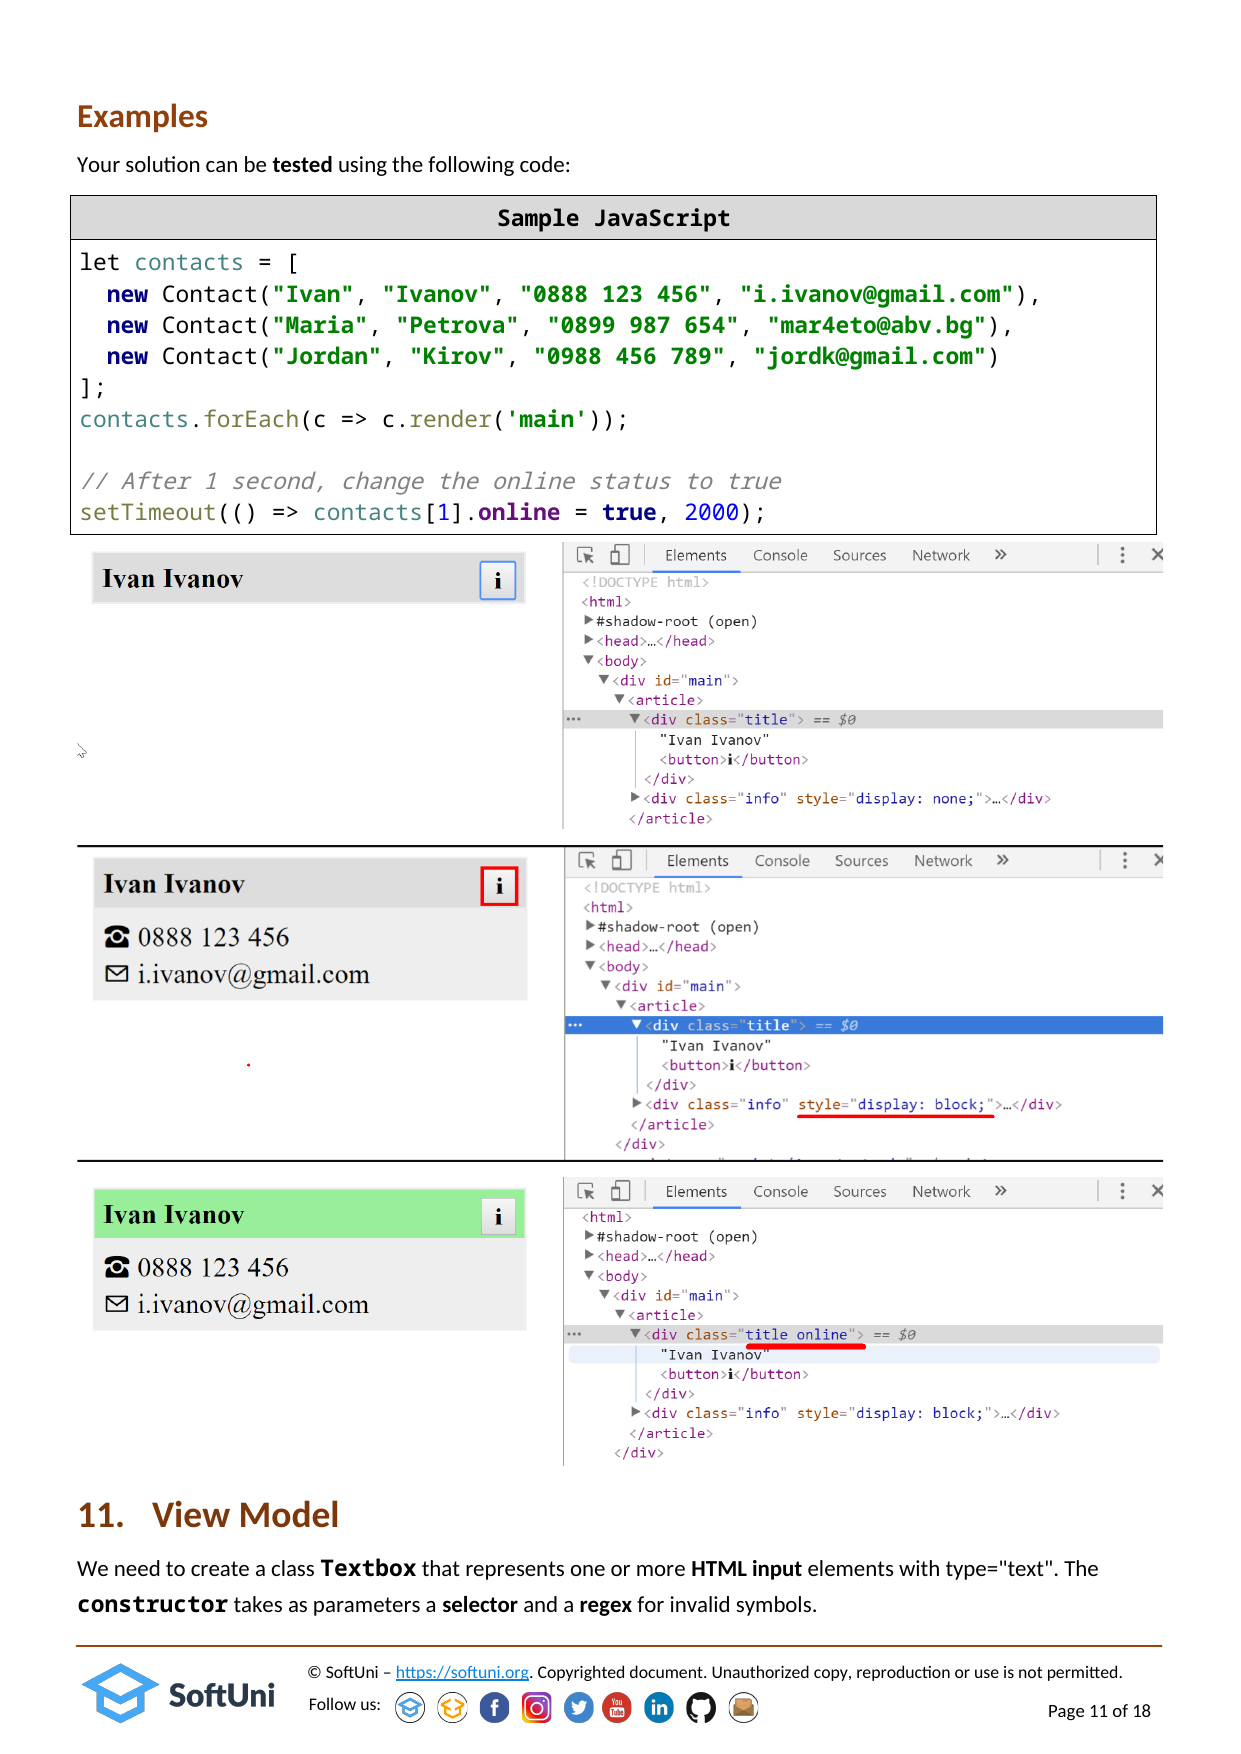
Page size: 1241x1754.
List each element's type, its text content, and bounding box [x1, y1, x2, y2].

picture [644, 1692, 653, 1701]
picture [564, 1692, 594, 1723]
picture [395, 1692, 425, 1723]
text We need to create a class Textbox that represents one or more HTML input elements with type="text". The constructor takes as parameters a selector and a regex for invalid symbols. [77, 1552, 1163, 1619]
subtitle View Model [77, 1491, 1163, 1537]
picture [77, 1177, 1164, 1466]
picture [75, 1658, 281, 1729]
picture [665, 1714, 674, 1723]
subtitle Examples [77, 95, 1163, 136]
picture [479, 1692, 510, 1723]
text Your solution can be tested using the following code: [77, 151, 1163, 178]
picture [77, 542, 1164, 829]
table_header Sample JavaScript [71, 196, 1156, 239]
picture [665, 1692, 674, 1701]
picture [658, 1705, 667, 1714]
picture [644, 1714, 653, 1723]
picture [686, 1692, 716, 1723]
picture [77, 845, 1164, 1162]
picture [728, 1692, 759, 1723]
picture [602, 1692, 632, 1723]
picture [437, 1692, 468, 1723]
picture [522, 1692, 552, 1723]
table_cell let contacts = [ new Contact("Ivan", "Ivanov", "0888 123 456", "i.ivanov@gmail.com"), new Contact("Maria", "Petrova", "0899 987 654", "mar4eto@abv.bg"), new Contact("Jordan", "Kirov", "0988 456 789", "jordk@gmail.com") ]; contacts.forEach(c => c.render('main')); // After 1 second, change the online status to true setTimeout(() => contacts[1].online = true, 2000); [71, 240, 1156, 533]
